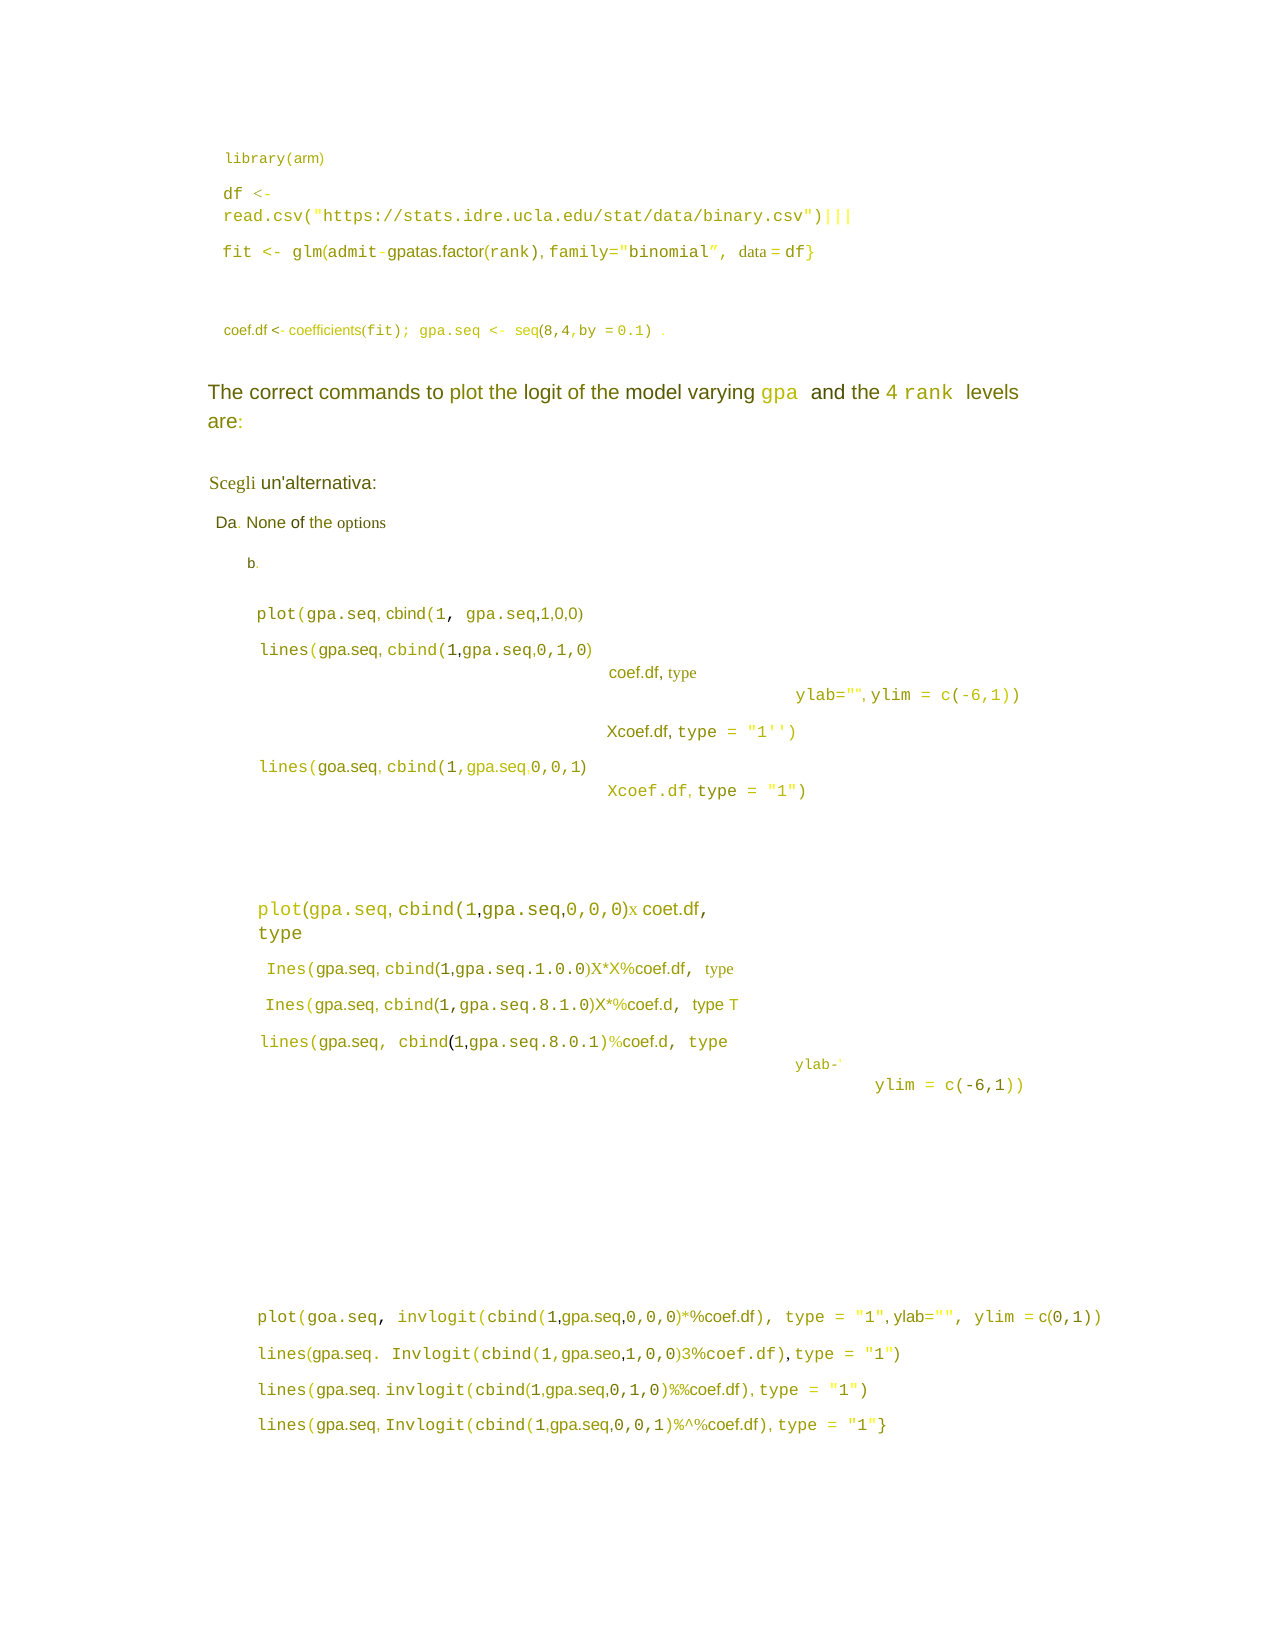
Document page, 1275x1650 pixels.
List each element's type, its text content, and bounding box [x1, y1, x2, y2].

text lines(goa.seq, cbind(1,gpa.seq,0,0,1) [258, 757, 621, 778]
text Scegli un'alternativa: [209, 472, 426, 494]
text plot(gpa.seq, cbind(1, gpa.seq,1,0,0) [256, 604, 613, 624]
text lines(gpa.seq, Invlogit(cbind(1,gpa.seq,0,0,1)%^%coef.df), type = "1"} [256, 1415, 918, 1436]
text lines(gpa.seq. invlogit(cbind(1,gpa.seq,0,1,0)%%coef.df), type = "1") [256, 1380, 918, 1401]
text Da. None of the options [215, 513, 469, 532]
text ylim = c(-6,1)) [874, 1076, 1042, 1095]
text Ines(gpa.seq, cbind(1,gpa.seq.8.1.0)X*%coef.d, type T [265, 995, 819, 1015]
text lines(gpa.seq. Invlogit(cbind(1,gpa.seo,1,0,0)3%coef.df), type = "1") [256, 1343, 919, 1364]
text The correct commands to plot the logit of the model varying gpa and the 4 rank levels are: [207, 380, 1044, 433]
text Ines(gpa.seq, cbind(1,gpa.seq.1.0.0)X*X%coef.df, type [266, 958, 767, 979]
text Xcoef.df, type = "1′′) [606, 722, 828, 743]
text fit <- glm(admit-gpatas.factor(rank), family="binomial”, data = df} [222, 242, 876, 263]
text lines(gpa.seq, cbind(1,gpa.seq,0,1,0) [258, 639, 622, 660]
text Xcoef.df, type = "1") [607, 781, 828, 801]
text lines(gpa.seq, cbind(1,gpa.seq.8.0.1)%coef.d, type [259, 1032, 767, 1052]
text b. [247, 555, 297, 572]
text df <- read.csv("https://stats.idre.ucla.edu/stat/data/binary.csv")||| [223, 184, 862, 226]
text coef.df <- coefficients(fit); gpa.seq <- seq(8,4,by = 0.1) . [223, 322, 788, 340]
text plot(gpa.seq, cbind(1,gpa.seq,0,0,0)x coet.df, type [257, 897, 759, 945]
text ylab="", ylim = c(-6,1)) [795, 685, 1044, 706]
text coef.df, type [608, 663, 760, 682]
text plot(goa.seq, invlogit(cbind(1,gpa.seq,0,0,0)*%coef.df), type = "1", ylab="", ylim = c(0,1)) [257, 1307, 1125, 1327]
text library(arm) [224, 150, 366, 168]
text ylab-' [795, 1055, 878, 1073]
